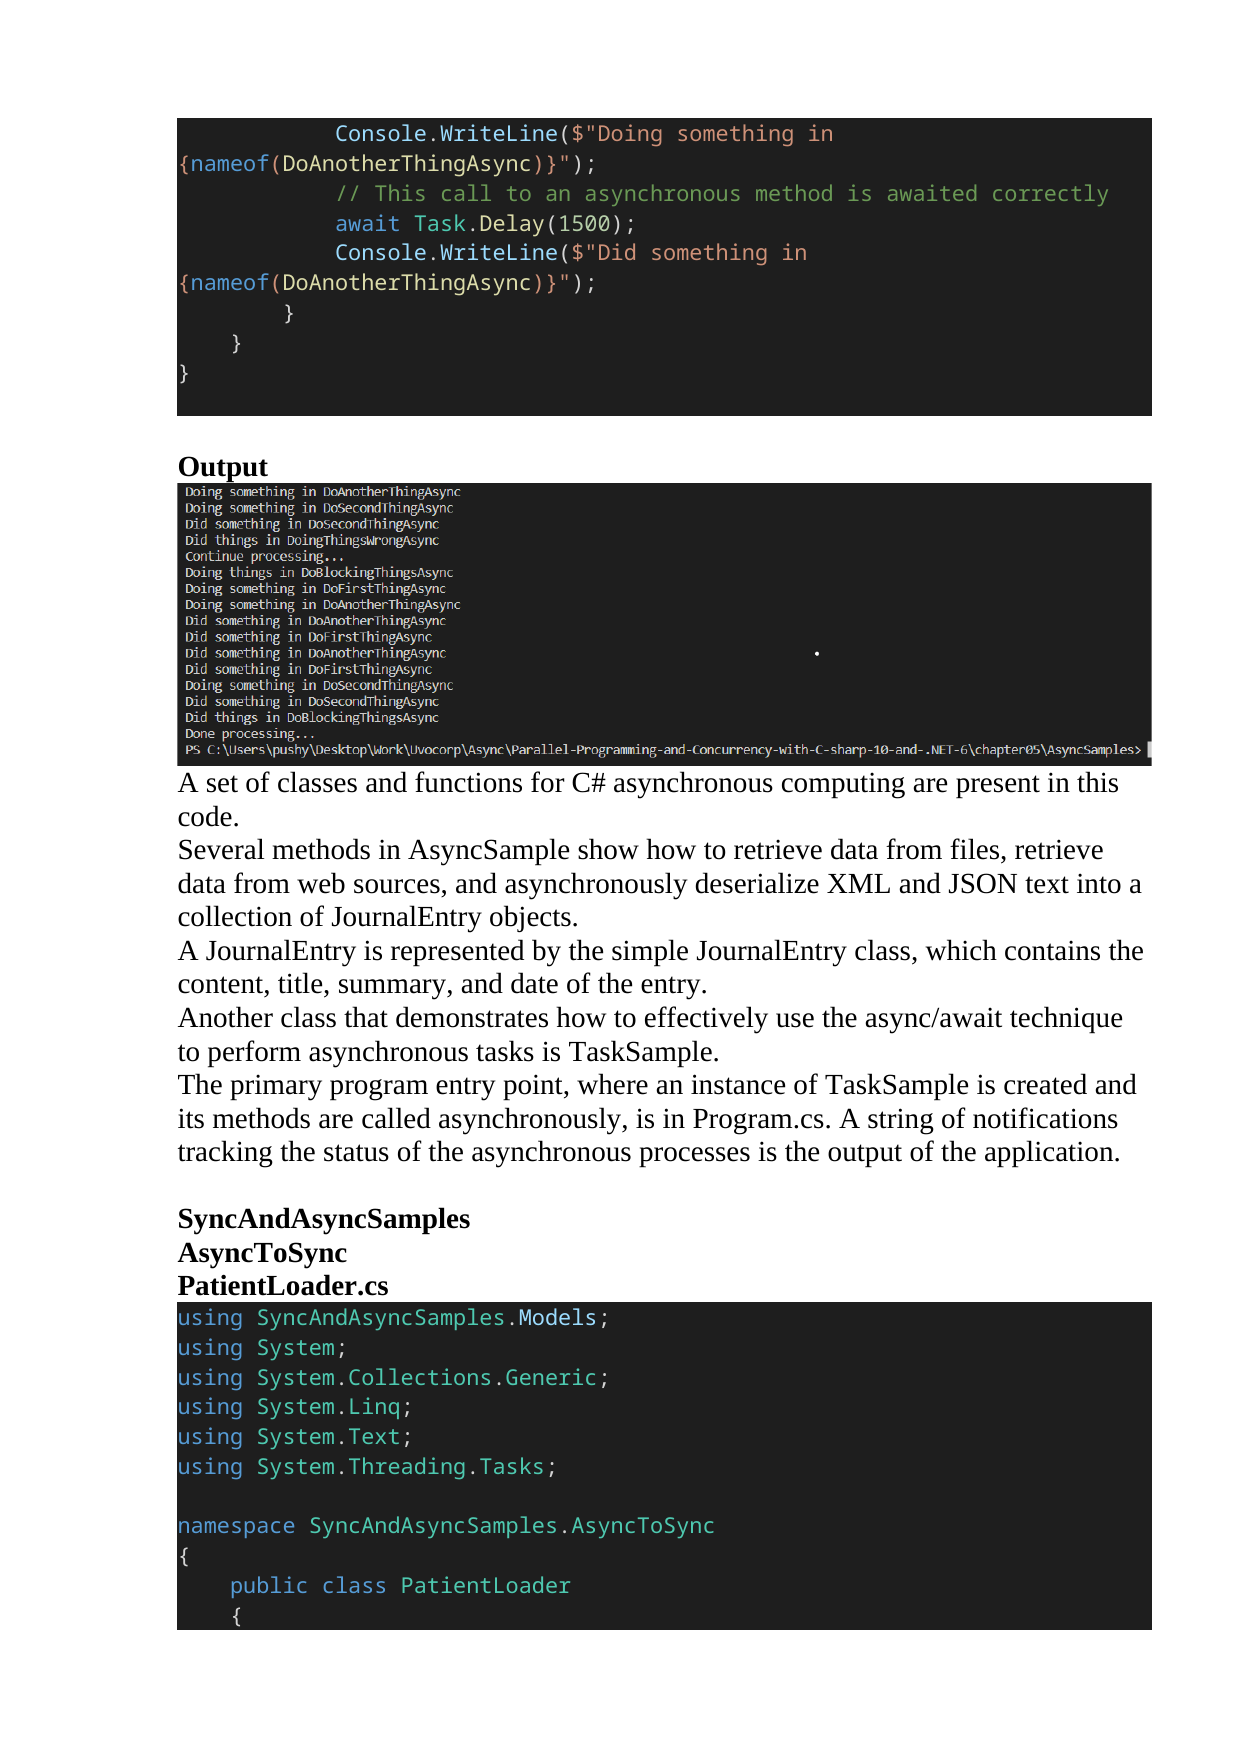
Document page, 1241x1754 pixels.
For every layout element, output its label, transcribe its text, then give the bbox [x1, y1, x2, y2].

text using System; [177, 1332, 1152, 1362]
text using System.Text; [177, 1421, 1152, 1451]
text AsyncToSync [177, 1235, 1152, 1268]
text { [177, 1600, 1152, 1630]
text { [177, 1540, 1152, 1570]
text public class PatientLoader [177, 1570, 1152, 1600]
text Console.WriteLine($"Doing something in {nameof(DoAnotherThingAsync)}"); [177, 118, 1152, 178]
text } [177, 327, 1152, 356]
text Console.WriteLine($"Did something in {nameof(DoAnotherThingAsync)}"); [177, 237, 1152, 297]
text Output [177, 449, 1152, 483]
text using System.Linq; [177, 1391, 1152, 1421]
text PatientLoader.cs [177, 1268, 1152, 1302]
text namespace SyncAndAsyncSamples.AsyncToSync [177, 1511, 1152, 1540]
text A JournalEntry is represented by the simple JournalEntry class, which contains the content, title, summary, and date of the entry. [177, 933, 1152, 1000]
text The primary program entry point, where an instance of TaskSample is created and its methods are called asynchronously, is in Program.cs. A string of notifications tracking the status of the asynchronous processes is the output of the application. [177, 1067, 1152, 1168]
picture [177, 483, 1152, 766]
text SyncAndAsyncSamples [177, 1201, 1152, 1235]
text } [177, 297, 1152, 327]
text } [177, 356, 1152, 386]
text A set of classes and functions for C# asynchronous computing are present in this code. [177, 766, 1152, 832]
text using System.Collections.Generic; [177, 1362, 1152, 1391]
text using SyncAndAsyncSamples.Models; [177, 1302, 1152, 1332]
text using System.Threading.Tasks; [177, 1451, 1152, 1481]
text Another class that demonstrates how to effectively use the async/await technique to perform asynchronous tasks is TaskSample. [177, 1000, 1152, 1067]
text await Task.Delay(1500); [177, 207, 1152, 237]
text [177, 178, 1152, 207]
text Several methods in AsyncSample show how to retrieve data from files, retrieve data from web sources, and asynchronously deserialize XML and JSON text into a collection of JournalEntry objects. [177, 832, 1152, 933]
